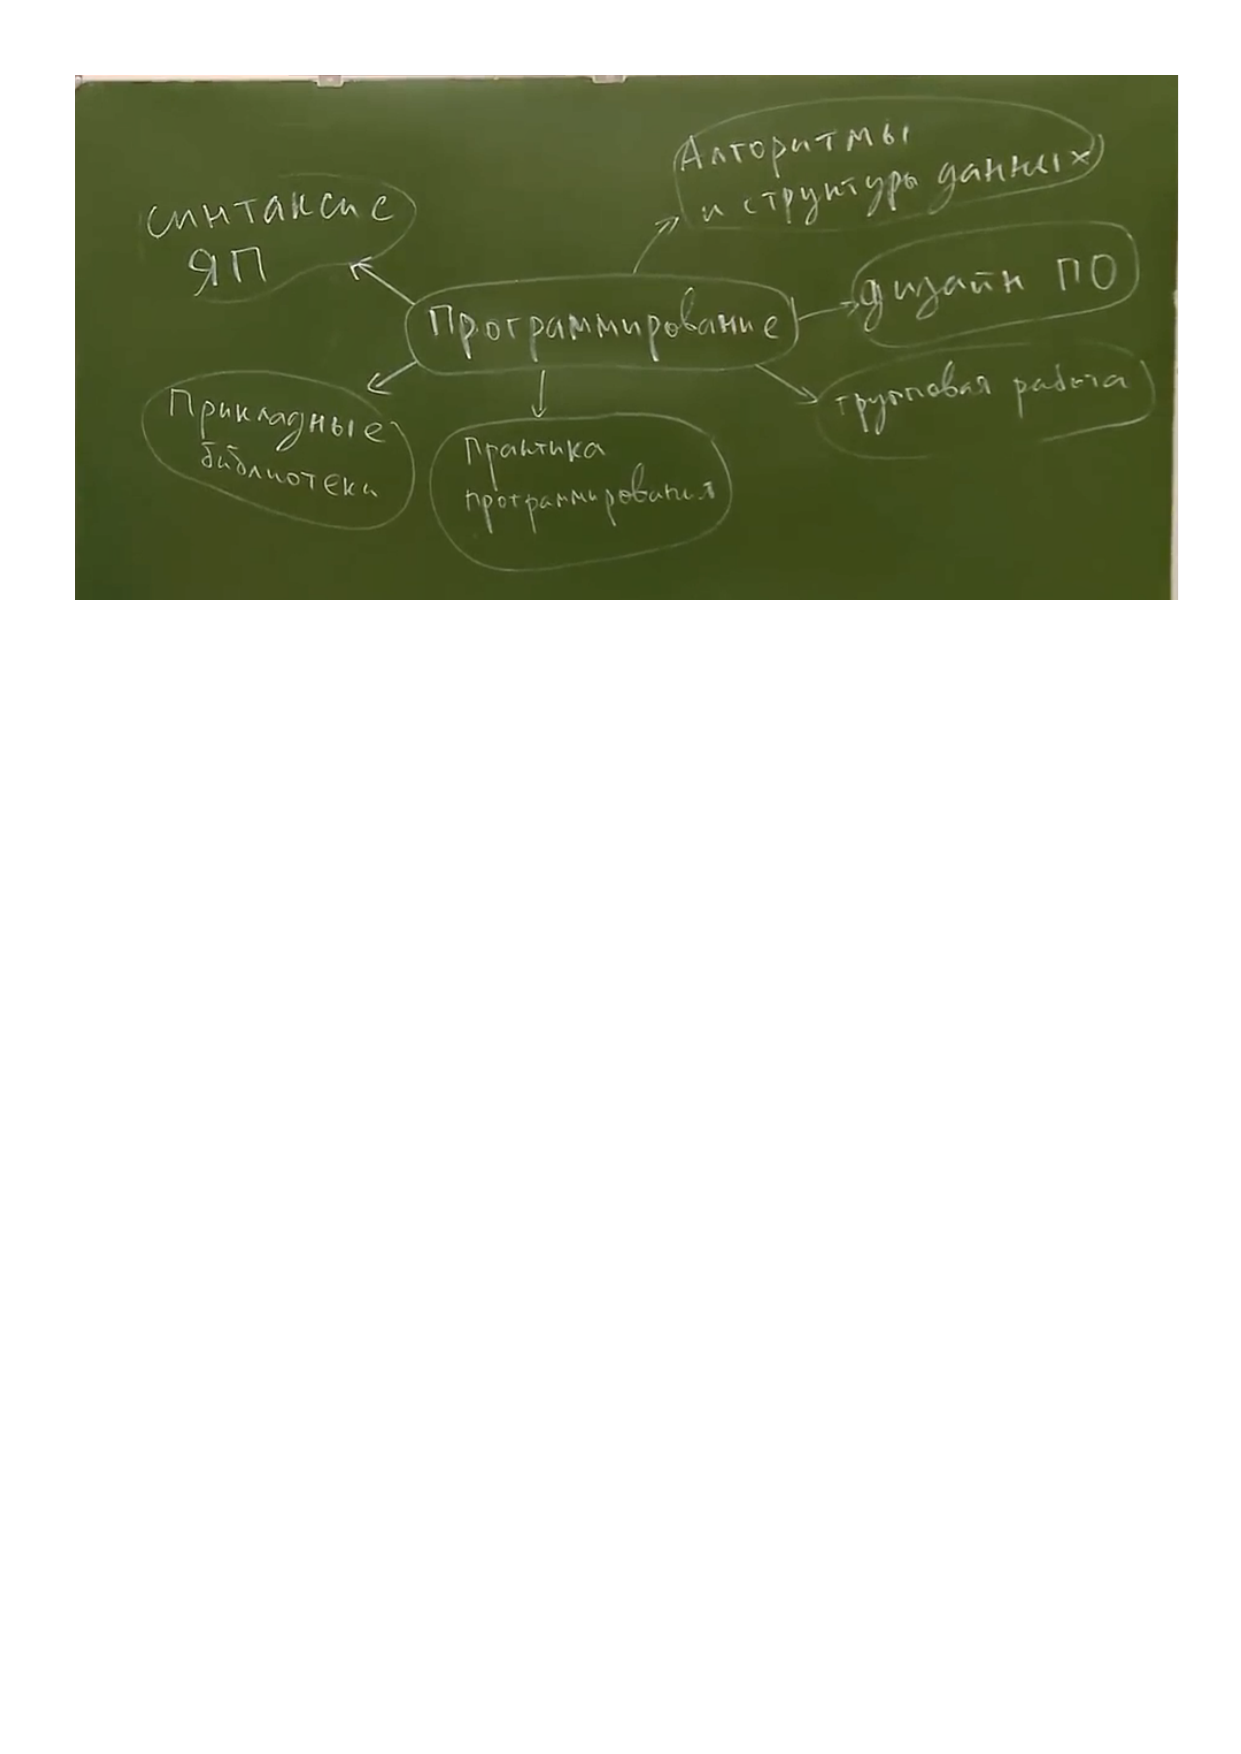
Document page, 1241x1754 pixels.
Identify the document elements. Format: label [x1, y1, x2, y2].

picture [75, 75, 1179, 600]
